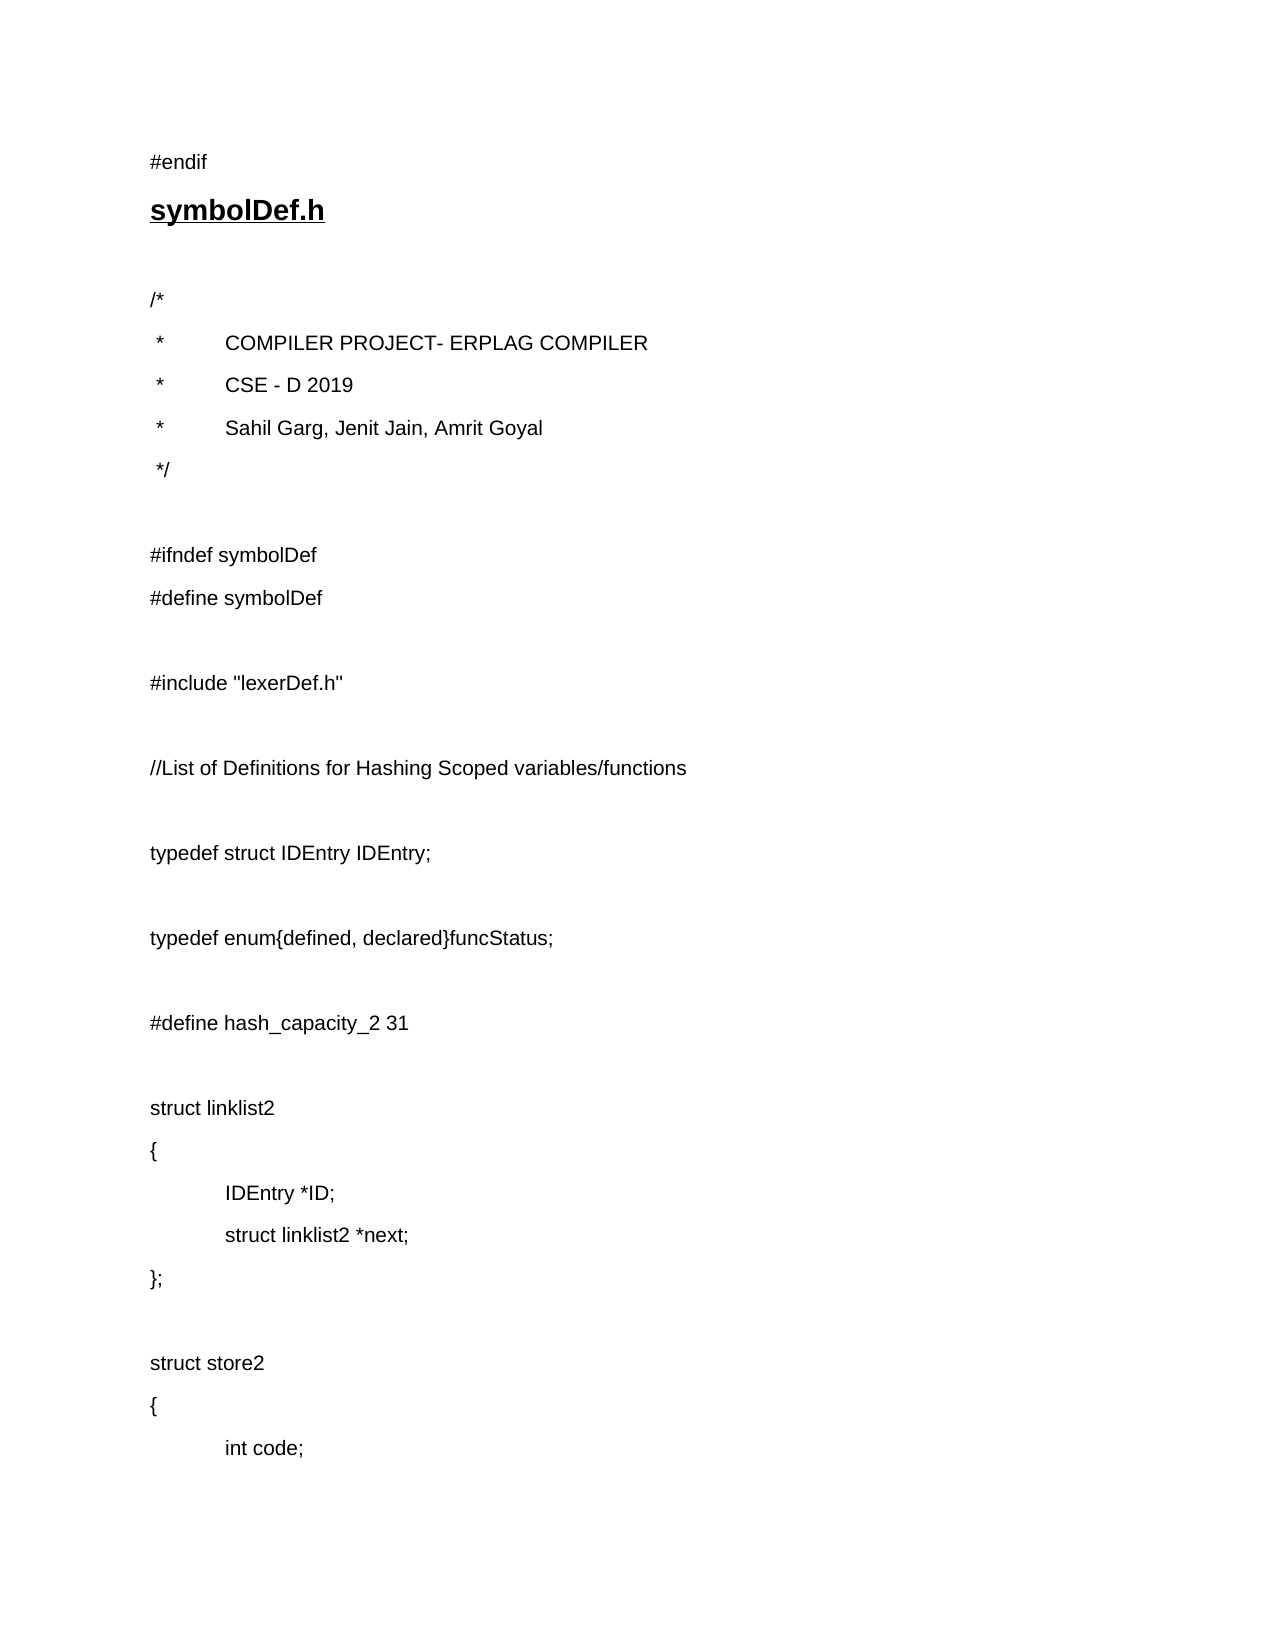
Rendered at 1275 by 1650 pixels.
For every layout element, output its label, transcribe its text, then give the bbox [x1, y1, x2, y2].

text * Sahil Garg, Jenit Jain, Amrit Goyal [150, 415, 1125, 439]
text struct linklist2 [150, 1095, 1125, 1119]
text //List of Definitions for Hashing Scoped variables/functions [150, 755, 1125, 779]
text #define hash_capacity_2 31 [150, 1010, 1125, 1034]
text #define symbolDef [150, 585, 1125, 609]
text #include "lexerDef.h" [150, 670, 1125, 694]
text typedef struct IDEntry IDEntry; [150, 840, 1125, 864]
text #ifndef symbolDef [150, 543, 1125, 567]
text { [150, 1138, 1125, 1162]
text #endif [150, 150, 1125, 174]
text { [150, 1393, 1125, 1417]
text * COMPILER PROJECT- ERPLAG COMPILER [150, 330, 1125, 354]
text typedef enum{defined, declared}funcStatus; [150, 925, 1125, 949]
text }; [150, 1265, 1125, 1289]
text symbolDef.h [150, 192, 1125, 226]
text /* [150, 288, 1125, 312]
text struct store2 [150, 1350, 1125, 1374]
text * CSE - D 2019 [150, 373, 1125, 397]
text int code; [150, 1435, 1125, 1459]
text IDEntry *ID; [150, 1180, 1125, 1204]
text struct linklist2 *next; [150, 1223, 1125, 1247]
text */ [150, 458, 1125, 482]
